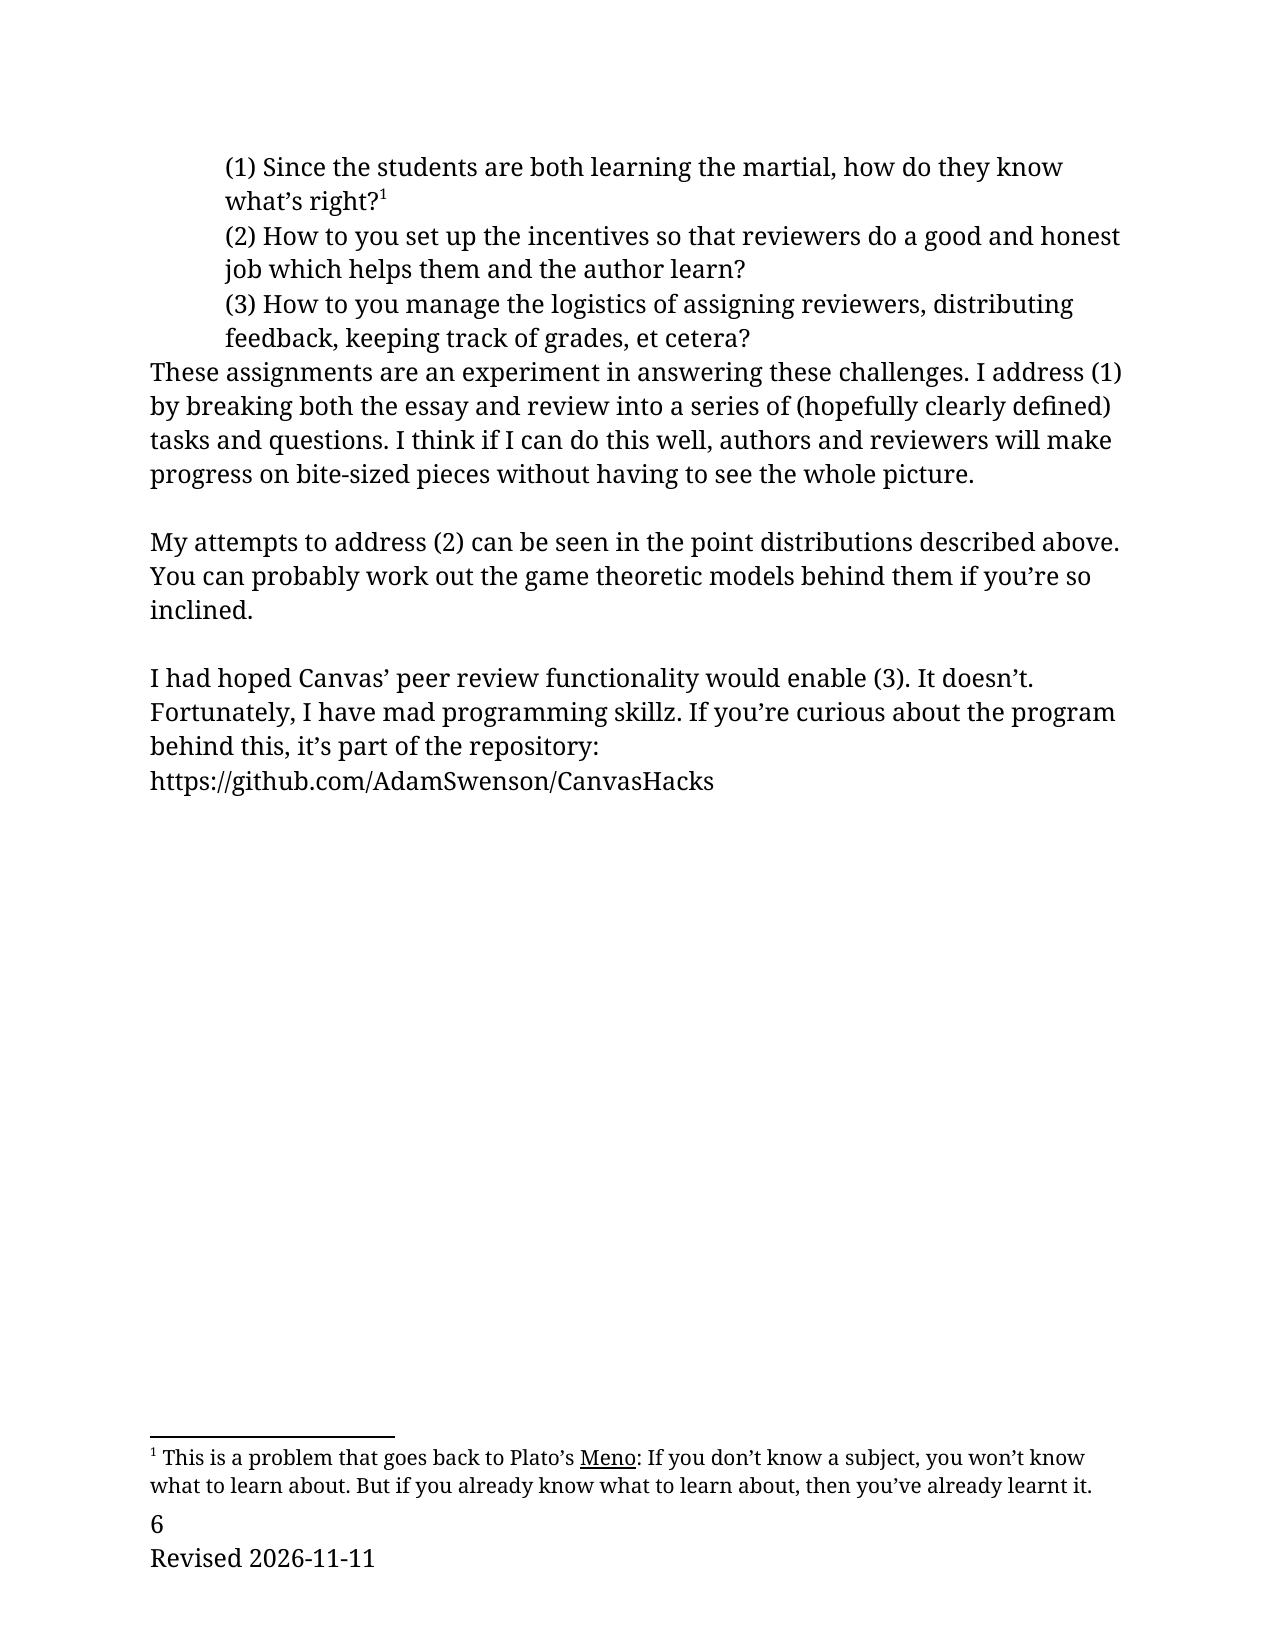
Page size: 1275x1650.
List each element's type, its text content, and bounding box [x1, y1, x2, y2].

text I had hoped Canvas’ peer review functionality would enable (3). It doesn’t. Fortunately, I have mad programming skillz. If you’re curious about the program behind this, it’s part of the repository: https://github.com/AdamSwenson/CanvasHacks [150, 661, 1125, 797]
text (1) Since the students are both learning the martial, how do they know what’s right? [225, 150, 1125, 218]
text (2) How to you set up the incentives so that reviewers do a good and honest job which helps them and the author learn? [225, 218, 1125, 286]
text (3) How to you manage the logistics of assigning reviewers, distributing feedback, keeping track of grades, et cetera? [225, 286, 1125, 354]
text My attempts to address (2) can be seen in the point distributions described above. You can probably work out the game theoretic models behind them if you’re so inclined. [150, 525, 1125, 627]
